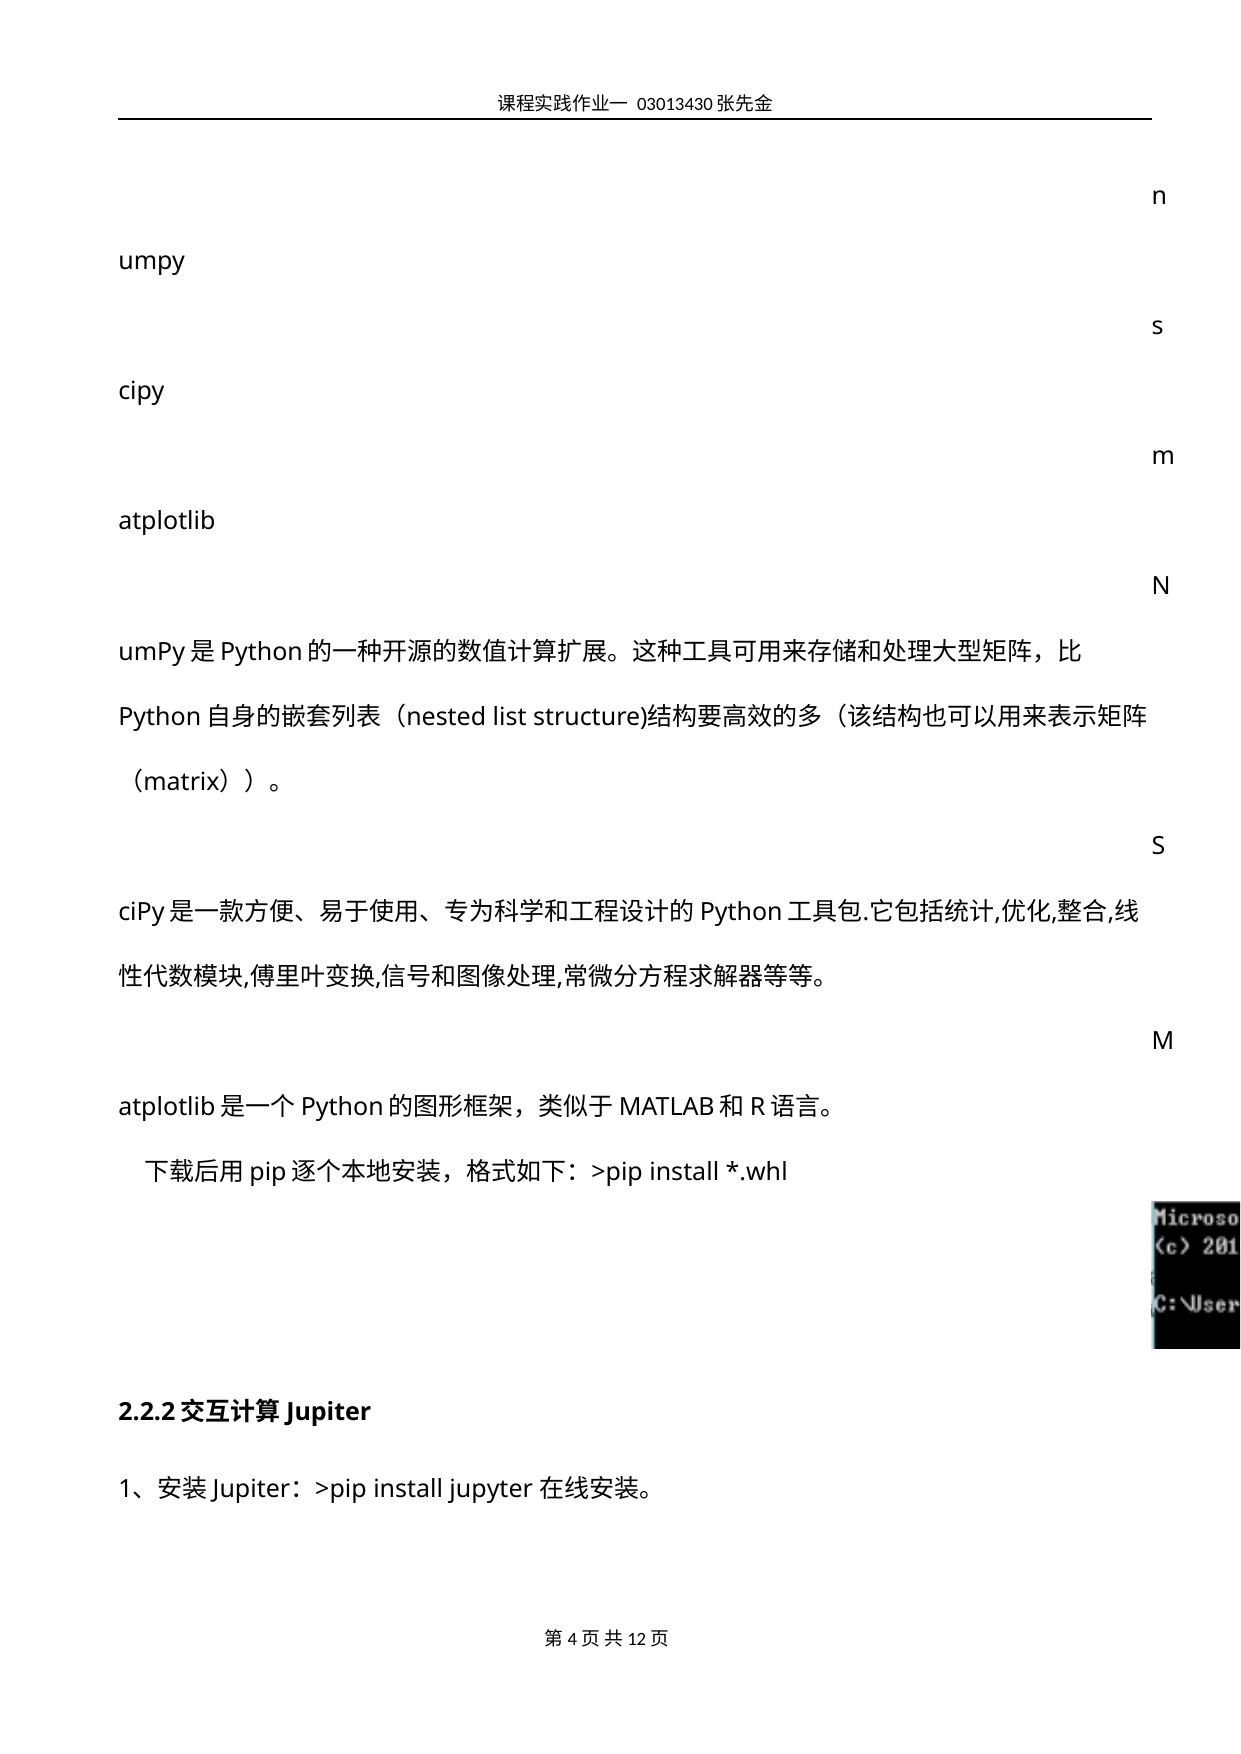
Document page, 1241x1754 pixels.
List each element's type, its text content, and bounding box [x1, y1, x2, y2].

text numpy [118, 162, 1152, 292]
text 交互计算 Jupiter [118, 1377, 1152, 1442]
text 下载后用pip逐个本地安装，格式如下：>pip install *.whl [118, 1137, 1152, 1202]
text matplotlib [118, 422, 1152, 552]
text Matplotlib是一个Python的图形框架，类似于MATLAB和R语言。 [118, 1007, 1152, 1137]
text SciPy是一款方便、易于使用、专为科学和工程设计的Python工具包.它包括统计,优化,整合,线性代数模块,傅里叶变换,信号和图像处理,常微分方程求解器等等。 [118, 812, 1152, 1007]
text scipy [118, 292, 1152, 422]
text 1、安装Jupiter：>pip install jupyter 在线安装。 [118, 1454, 1152, 1519]
text NumPy是Python的一种开源的数值计算扩展。这种工具可用来存储和处理大型矩阵，比Python自身的嵌套列表（nested list structure)结构要高效的多（该结构也可以用来表示矩阵（matrix））。 [118, 552, 1152, 812]
picture [1151, 1201, 1241, 1349]
